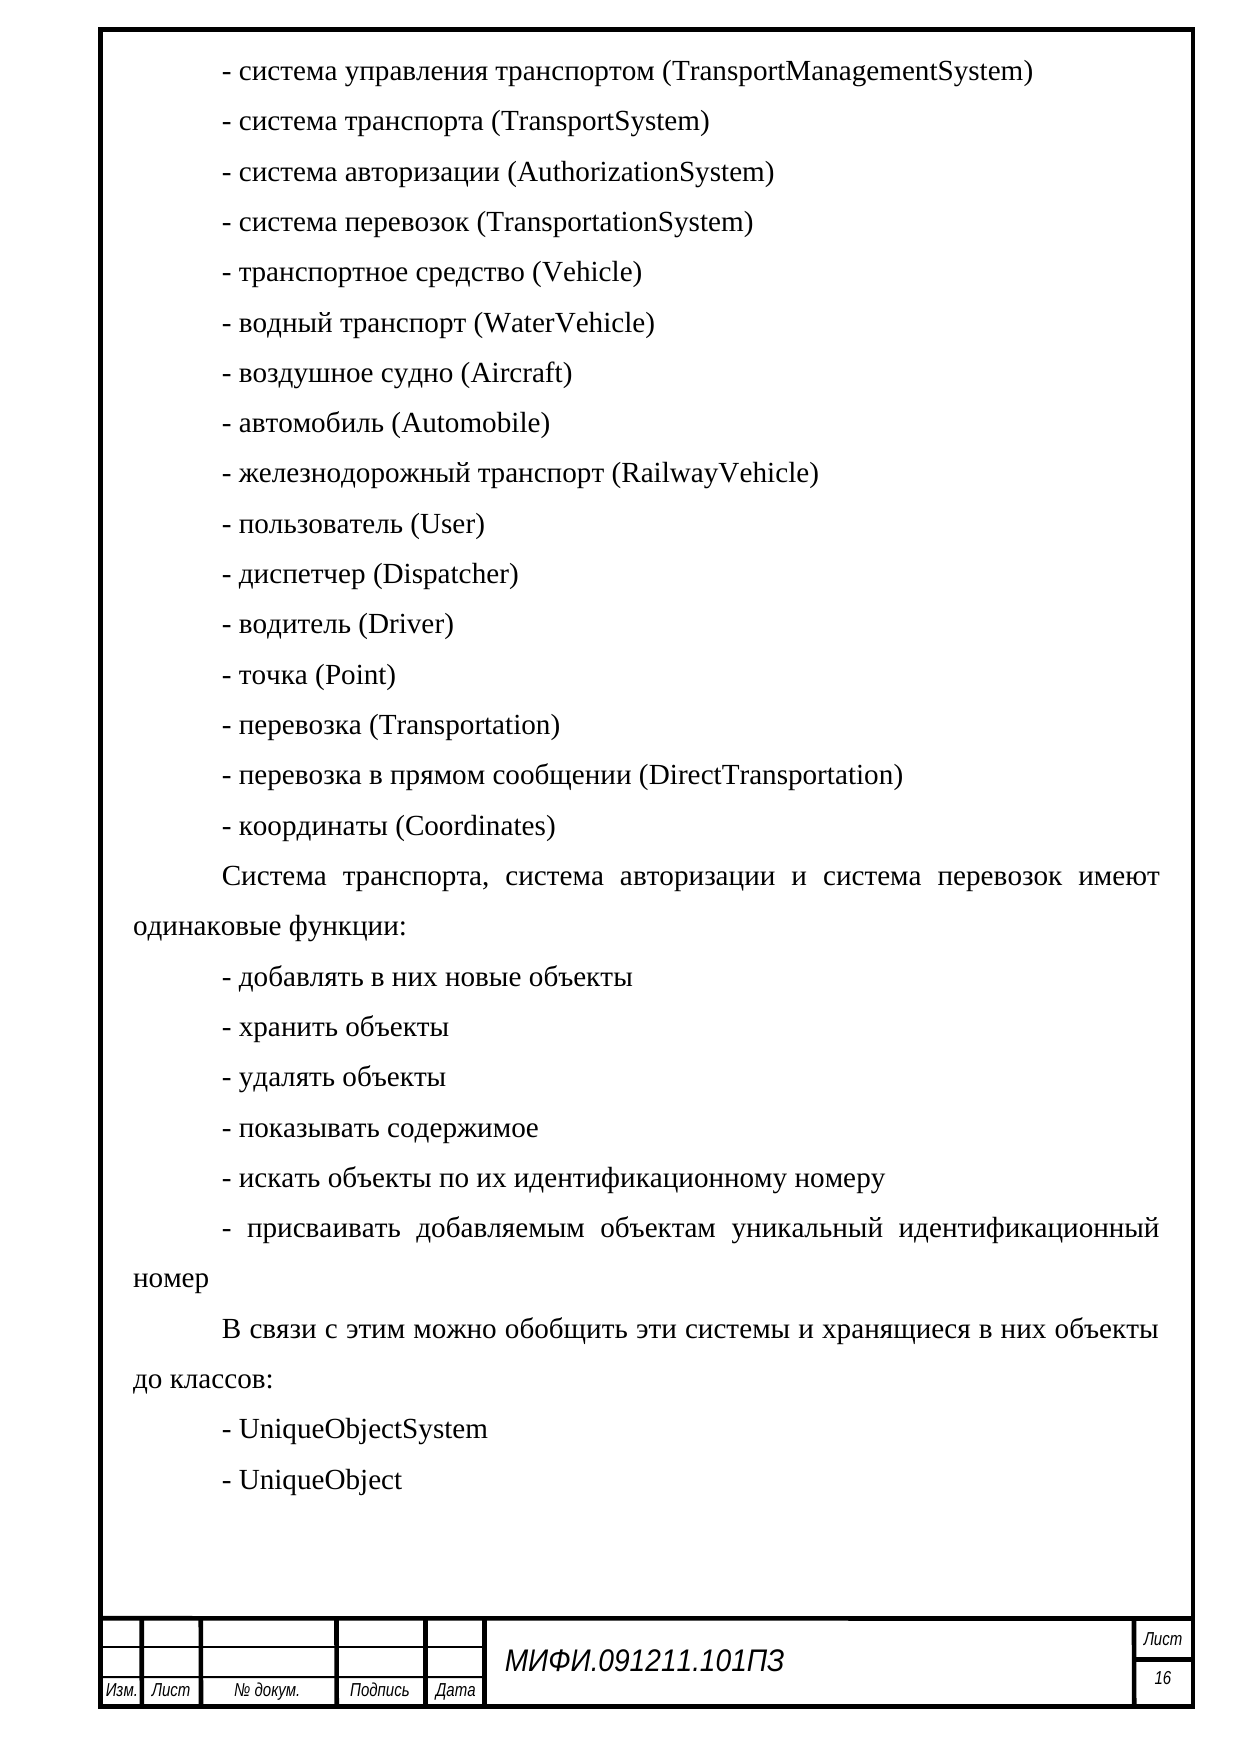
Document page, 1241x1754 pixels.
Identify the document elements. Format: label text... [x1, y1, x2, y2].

text - UniqueObjectSystem [133, 1412, 1161, 1445]
text - автомобиль (Automobile) [133, 405, 1161, 439]
text - система транспорта (TransportSystem) [133, 103, 1161, 137]
text - показывать содержимое [133, 1110, 1161, 1143]
text - перевозка в прямом сообщении (DirectTransportation) [133, 757, 1161, 791]
text - перевозка (Transportation) [133, 707, 1161, 741]
text - воздушное судно (Aircraft) [133, 355, 1161, 388]
text - добавлять в них новые объекты [133, 959, 1161, 992]
text - система управления транспортом (TransportManagementSystem) [133, 53, 1161, 87]
text - хранить объекты [133, 1009, 1161, 1043]
text - искать объекты по их идентификационному номеру [133, 1160, 1161, 1193]
text В связи с этим можно обобщить эти системы и хранящиеся в них объекты до классов: [133, 1311, 1161, 1395]
text Система транспорта, система авторизации и система перевозок имеют одинаковые функции: [133, 858, 1161, 942]
text - координаты (Coordinates) [133, 808, 1161, 841]
text - удалять объекты [133, 1059, 1161, 1093]
text - транспортное средство (Vehicle) [133, 254, 1161, 288]
text - точка (Point) [133, 657, 1161, 690]
text - присваивать добавляемым объектам уникальный идентификационный номер [133, 1210, 1161, 1294]
text - UniqueObject [133, 1462, 1161, 1495]
text - водный транспорт (WaterVehicle) [133, 305, 1161, 338]
text - система авторизации (AuthorizationSystem) [133, 154, 1161, 187]
text - пользователь (User) [133, 506, 1161, 539]
text - система перевозок (TransportationSystem) [133, 204, 1161, 238]
text - диспетчер (Dispatcher) [133, 556, 1161, 590]
text - водитель (Driver) [133, 607, 1161, 640]
text - железнодорожный транспорт (RailwayVehicle) [133, 456, 1161, 489]
